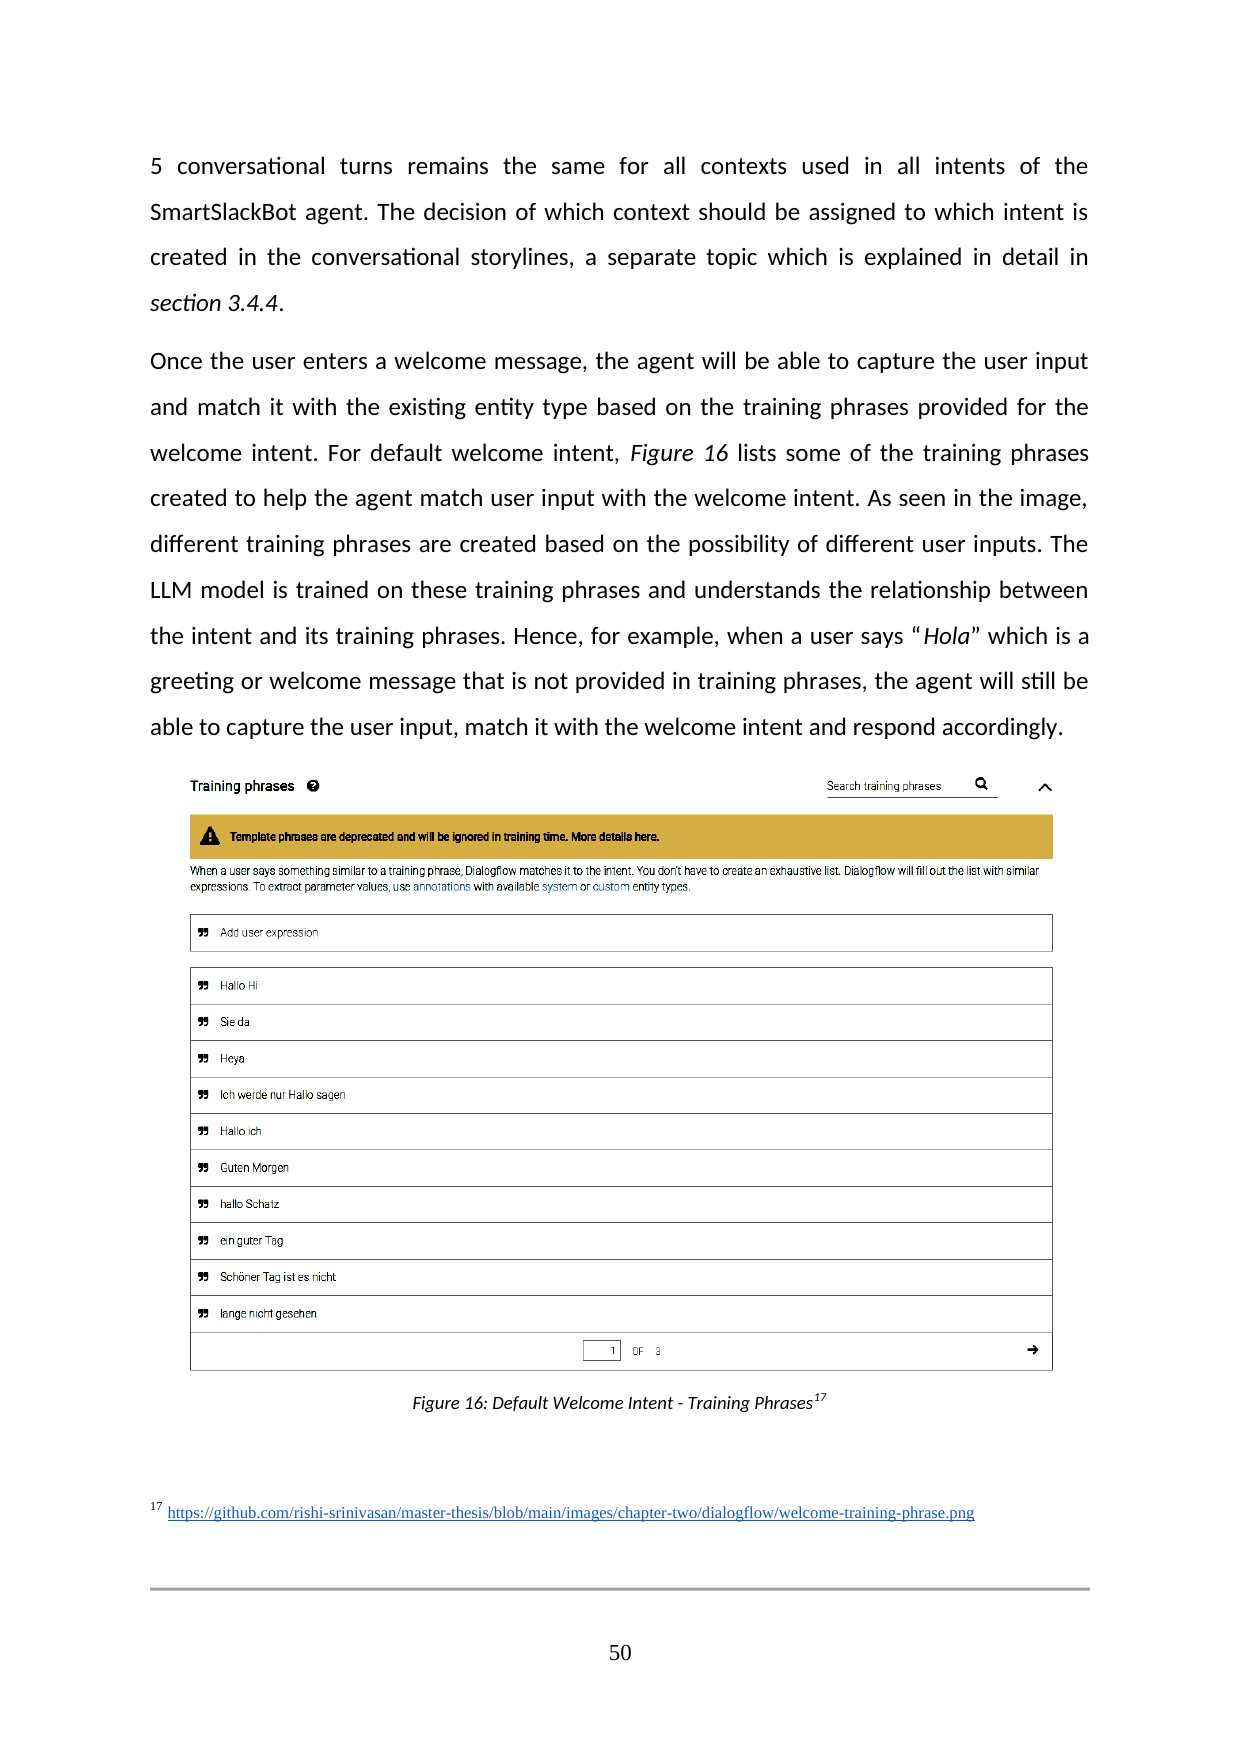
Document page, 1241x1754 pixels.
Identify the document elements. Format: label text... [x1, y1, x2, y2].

text Once the user enters a welcome message, the agent will be able to capture the user input and match it with the existing entity type based on the training phrases provided for the welcome intent. For default welcome intent, Figure 16 lists some of the training phrases created to help the agent match user input with the welcome intent. As seen in the image, different training phrases are created based on the possibility of different user inputs. The LLM model is trained on these training phrases and understands the relationship between the intent and its training phrases. Hence, for example, when a user says “Hola” which is a greeting or welcome message that is not provided in training phrases, the agent will still be able to capture the user input, match it with the welcome intent and respond accordingly. [150, 345, 1090, 742]
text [150, 150, 1090, 318]
picture [177, 769, 1063, 1378]
